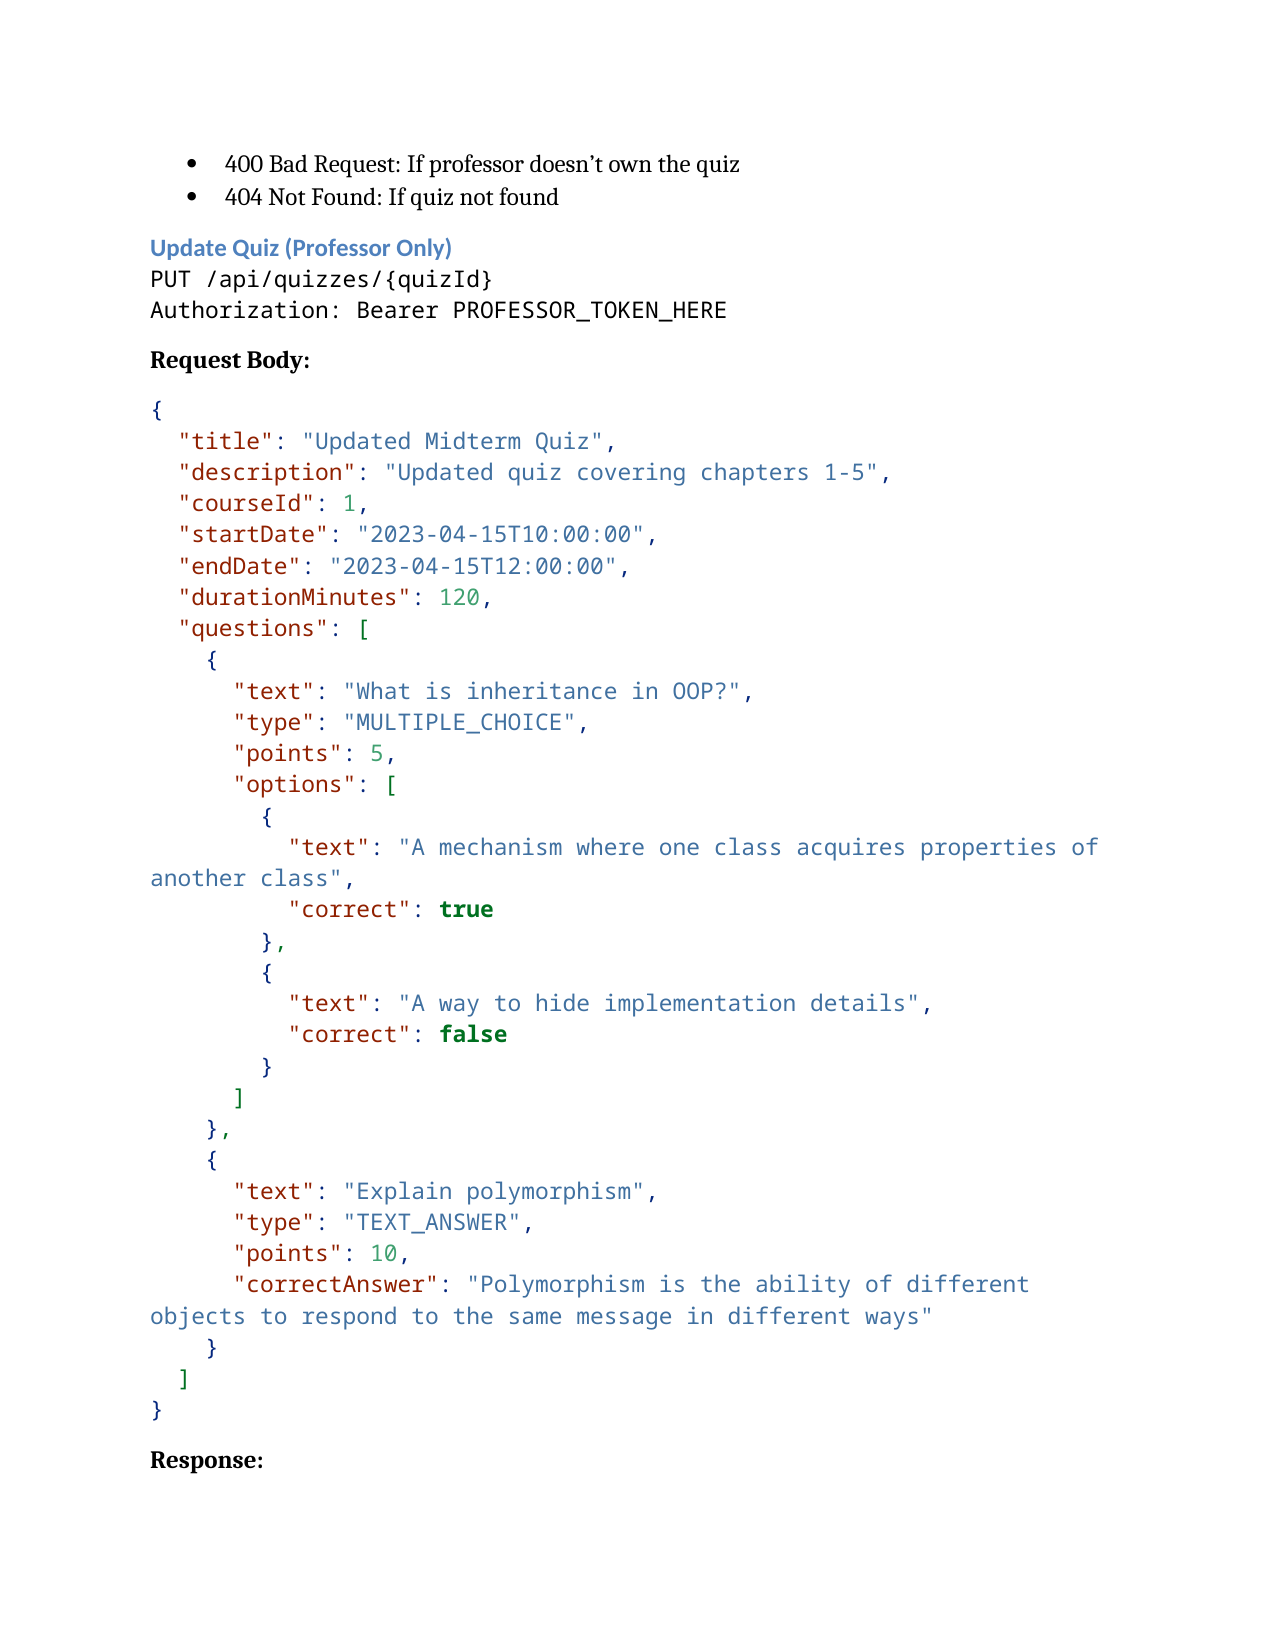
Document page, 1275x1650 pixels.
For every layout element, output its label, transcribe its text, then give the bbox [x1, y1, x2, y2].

list 400 Bad Request: If professor doesn’t own the quiz [187, 150, 1125, 179]
subtitle Update Quiz (Professor Only) [150, 232, 1125, 263]
text Request Body: [150, 346, 1125, 375]
text { "title": "Updated Midterm Quiz", "description": "Updated quiz covering chapters 1-5", "courseId": 1, "startDate": "2023-04-15T10:00:00", "endDate": "2023-04-15T12:00:00", "durationMinutes": 120, "questions": [ { "text": "What is inheritance in OOP?", "type": "MULTIPLE_CHOICE", "points": 5, "options": [ { "text": "A mechanism where one class acquires properties of another class", "correct": true }, { "text": "A way to hide implementation details", "correct": false } ] }, { "text": "Explain polymorphism", "type": "TEXT_ANSWER", "points": 10, "correctAnswer": "Polymorphism is the ability of different objects to respond to the same message in different ways" } ] } [150, 393, 1125, 1425]
text PUT /api/quizzes/{quizId} Authorization: Bearer PROFESSOR_TOKEN_HERE [150, 263, 1125, 325]
list 404 Not Found: If quiz not found [187, 182, 1125, 211]
text Response: [150, 1446, 1125, 1474]
